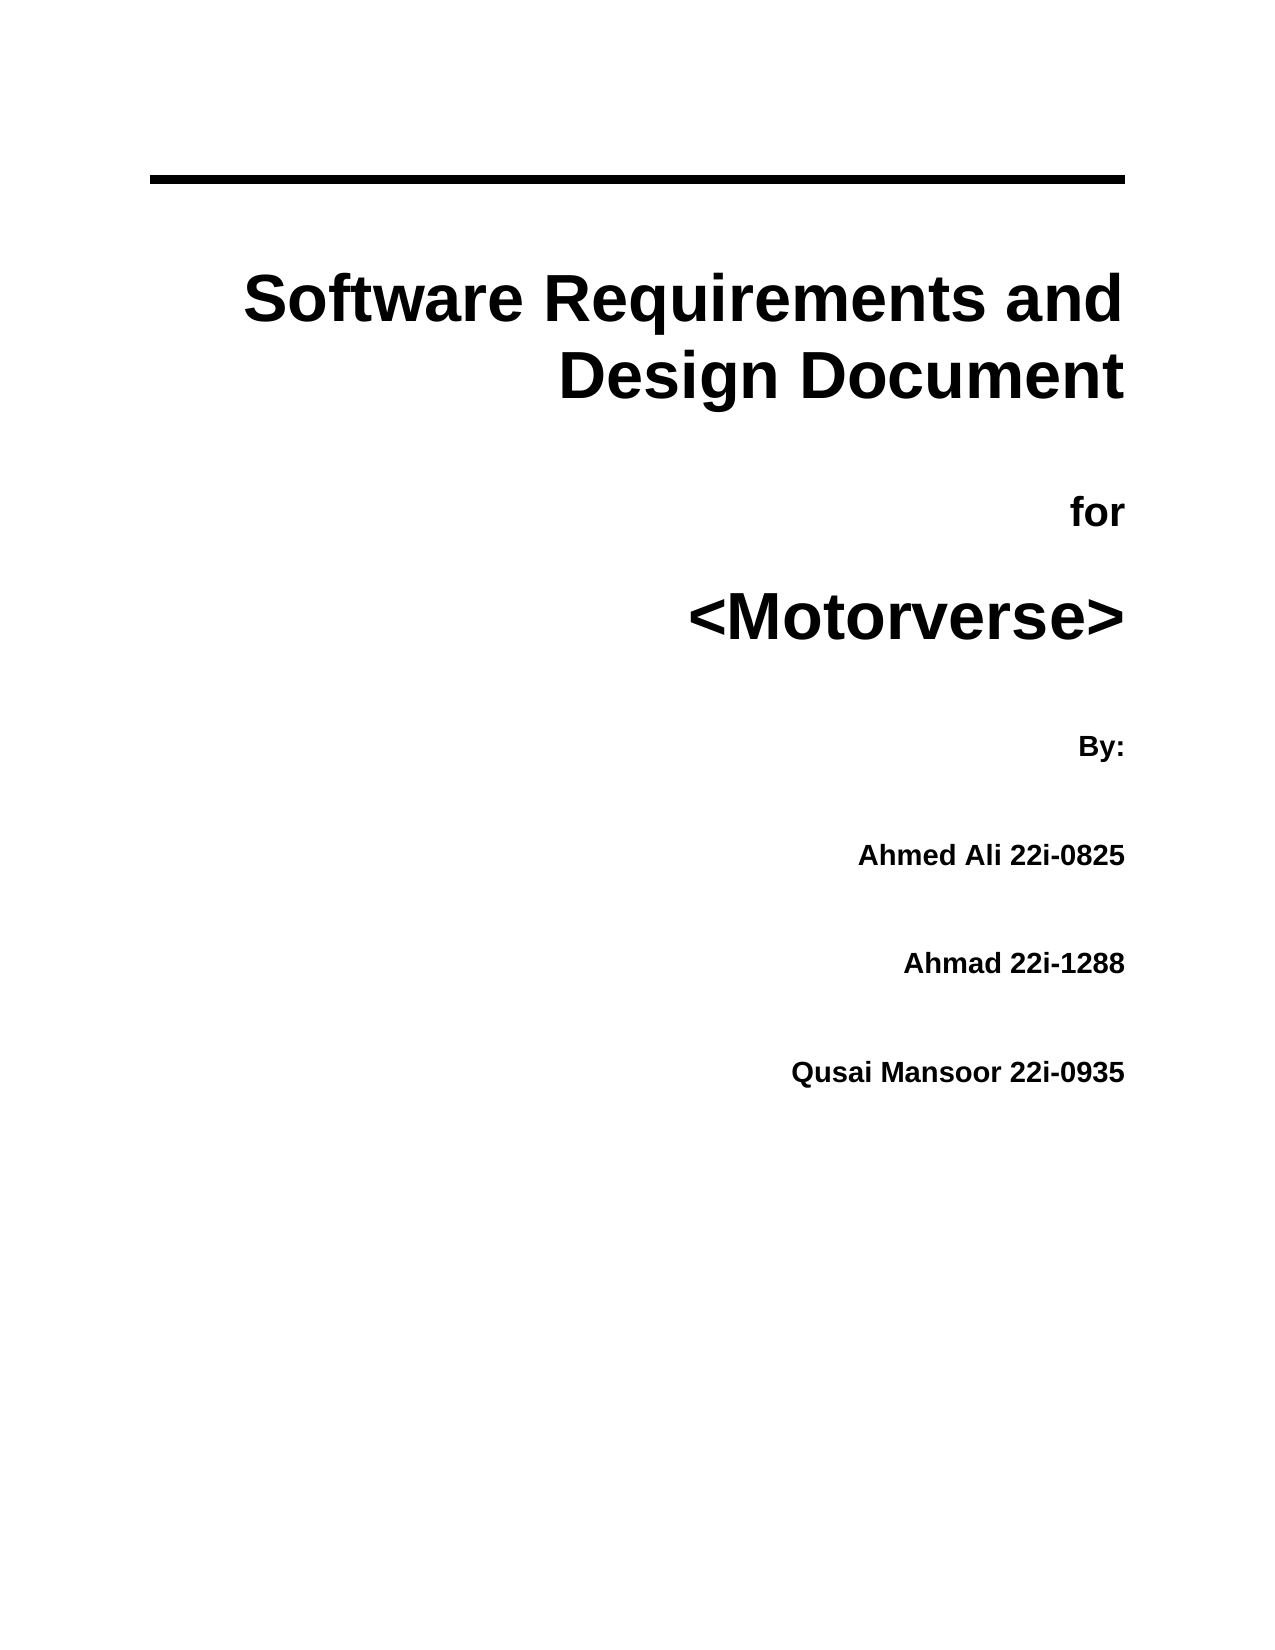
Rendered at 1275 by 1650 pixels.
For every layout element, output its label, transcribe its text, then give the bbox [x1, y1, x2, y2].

title Software Requirements and Design Document [150, 259, 1125, 413]
text Ahmed Ali 22i-0825 [150, 837, 1125, 871]
text Qusai Mansoor 22i-0935 [150, 1054, 1125, 1088]
title for [150, 488, 1125, 536]
text By: [150, 729, 1125, 762]
title <Motorverse> [150, 577, 1125, 654]
text Ahmad 22i-1288 [150, 946, 1125, 979]
